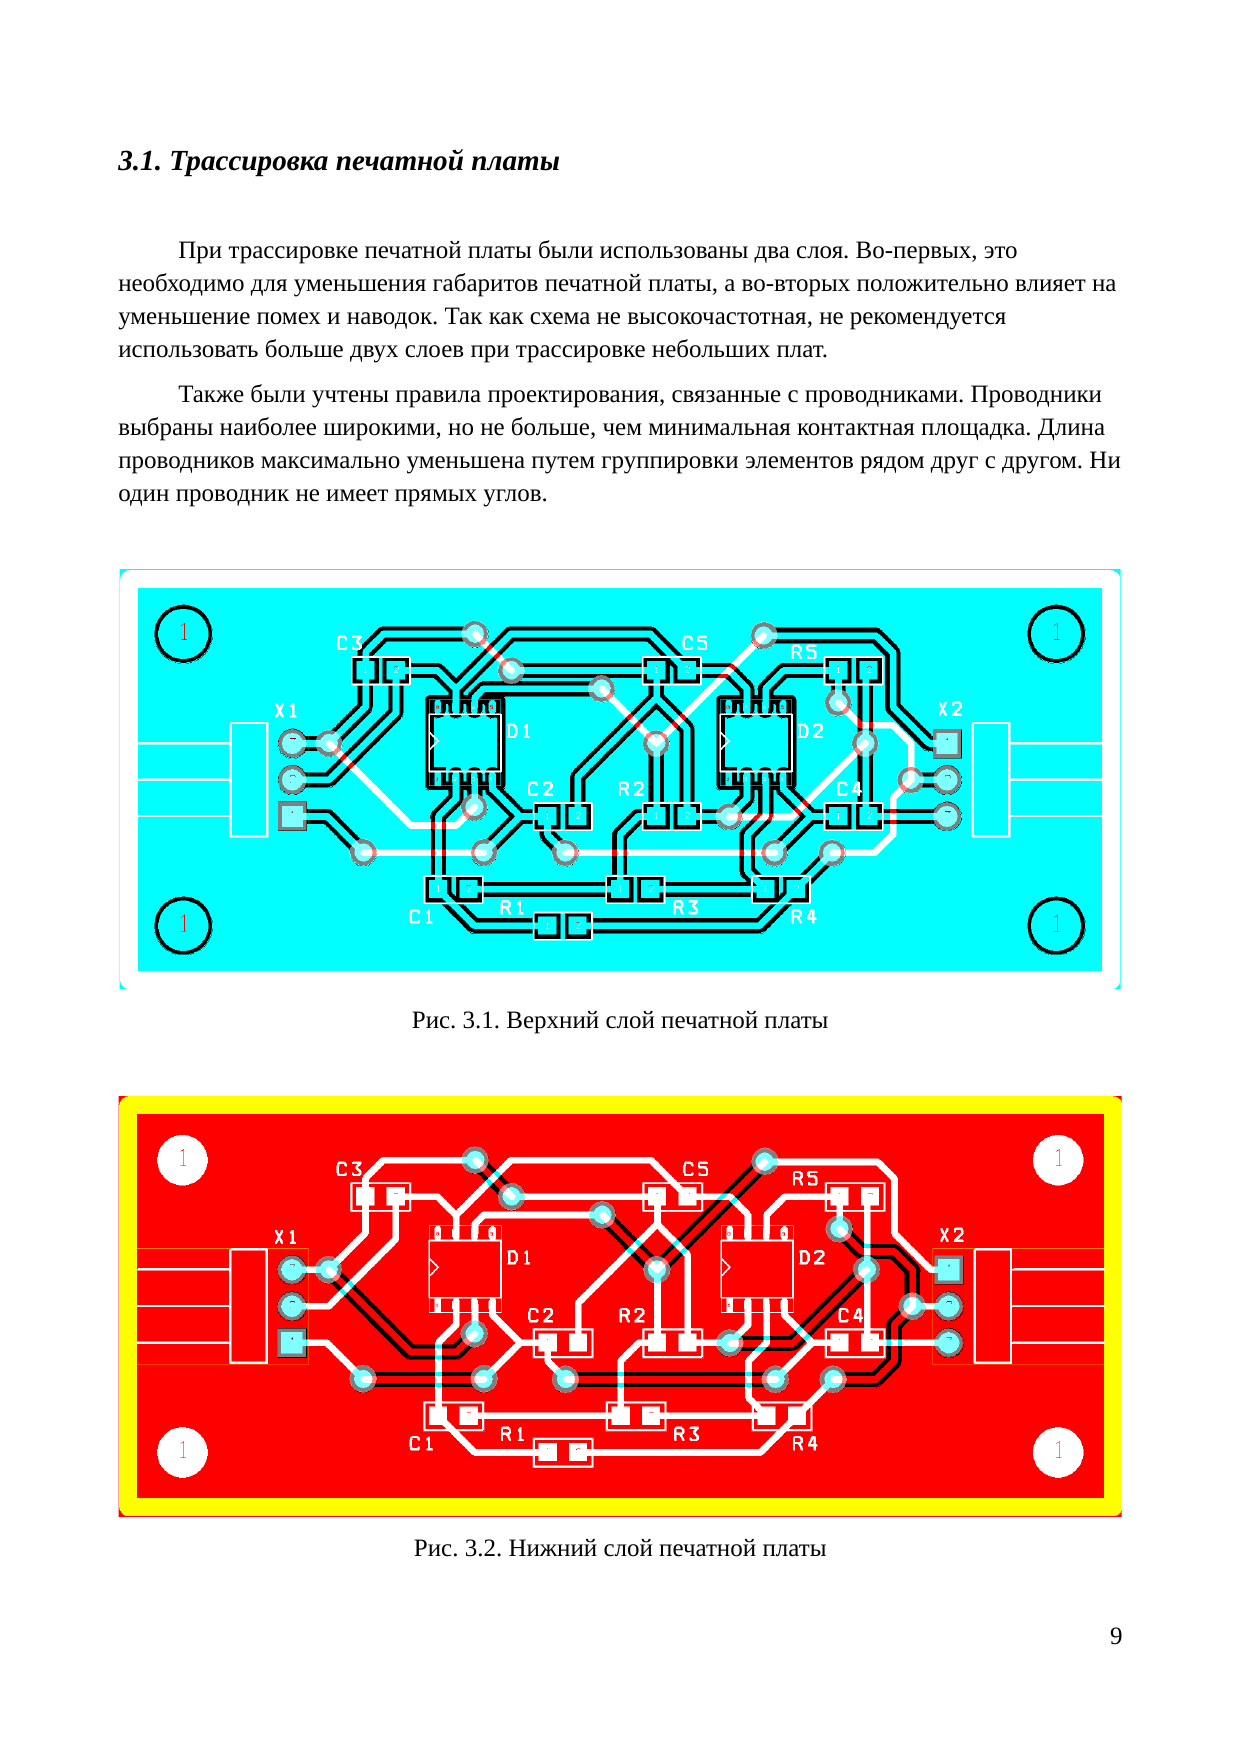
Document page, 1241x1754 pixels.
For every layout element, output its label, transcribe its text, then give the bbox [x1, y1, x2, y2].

text При трассировке печатной платы были использованы два слоя. Во-первых, это необходимо для уменьшения габаритов печатной платы, а во-вторых положительно влияет на уменьшение помех и наводок. Так как схема не высокочастотная, не рекомендуется использовать больше двух слоев при трассировке небольших плат. [118, 235, 1122, 362]
subtitle 3.1. Трассировка печатной платы [118, 143, 1122, 177]
text Рис. 3.1. Верхний слой печатной платы [118, 1005, 1122, 1034]
text Рис. 3.2. Нижний слой печатной платы [118, 1533, 1122, 1562]
text Также были учтены правила проектирования, связанные с проводниками. Проводники выбраны наиболее широкими, но не больше, чем минимальная контактная площадка. Длина проводников максимально уменьшена путем группировки элементов рядом друг с другом. Ни один проводник не имеет прямых углов. [118, 379, 1122, 507]
picture [119, 569, 1121, 989]
picture [118, 1096, 1122, 1517]
